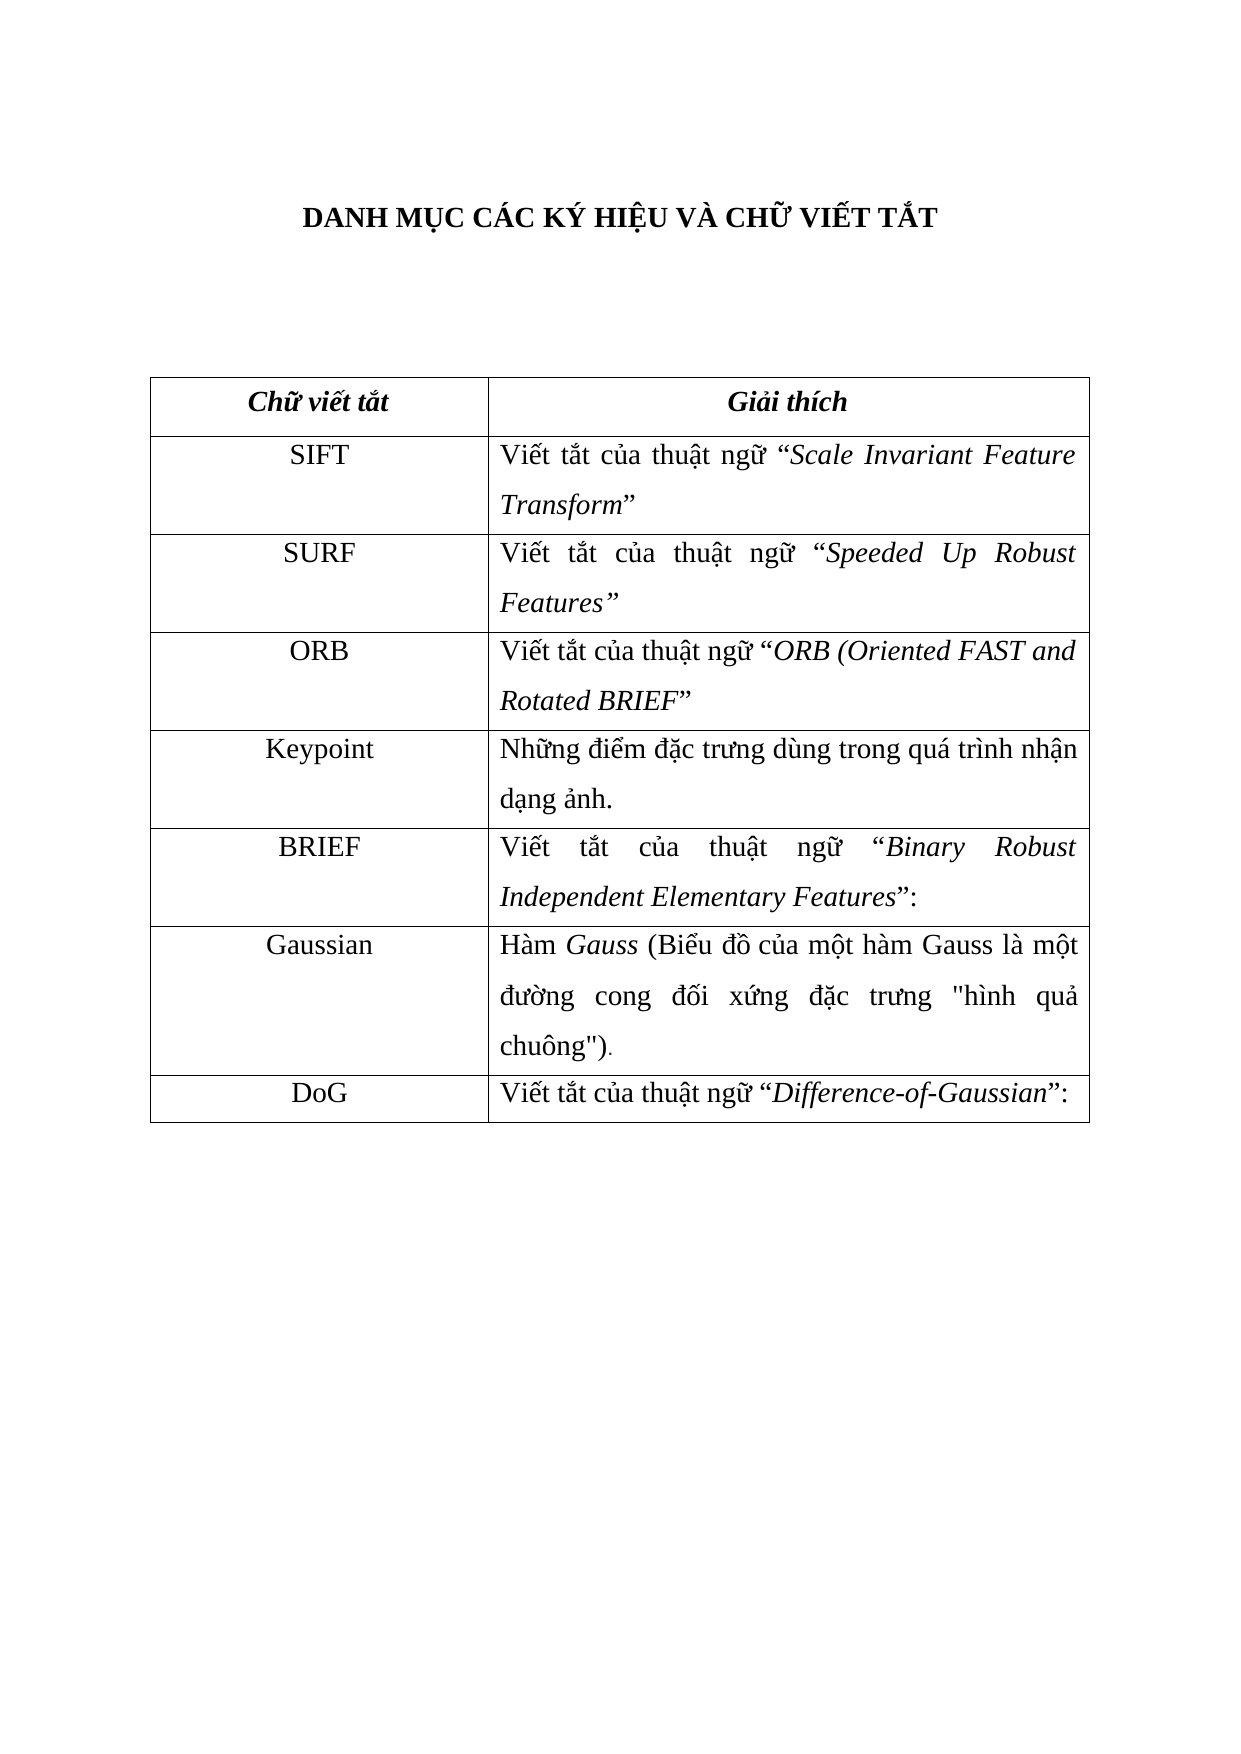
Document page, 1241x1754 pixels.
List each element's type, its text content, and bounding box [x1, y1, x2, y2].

table_cell BRIEF [151, 829, 488, 926]
table_cell DoG [151, 1076, 488, 1122]
table_header Giải thích [489, 378, 1089, 436]
table_cell SIFT [151, 437, 488, 534]
table_cell Những điểm đặc trưng dùng trong quá trình nhận dạng ảnh. [489, 731, 1089, 828]
table_cell Gaussian [151, 927, 488, 1074]
table_cell Viết tắt của thuật ngữ “Speeded Up Robust Features” [489, 535, 1089, 632]
table_cell Hàm Gauss (Biểu đồ của một hàm Gauss là một đường cong đối xứng đặc trưng "hình quả chuông"). [489, 927, 1089, 1074]
table_cell Viết tắt của thuật ngữ “Scale Invariant Feature Transform” [489, 437, 1089, 534]
table_cell Viết tắt của thuật ngữ “Binary Robust Independent Elementary Features”: [489, 829, 1089, 926]
subtitle DANH MỤC CÁC KÝ HIỆU VÀ CHỮ VIẾT TẮT [150, 200, 1090, 233]
table_cell Viết tắt của thuật ngữ “ORB (Oriented FAST and Rotated BRIEF” [489, 633, 1089, 730]
table_cell SURF [151, 535, 488, 632]
table_cell Viết tắt của thuật ngữ “Difference-of-Gaussian”: [489, 1076, 1089, 1122]
table_cell Keypoint [151, 731, 488, 828]
table_header Chữ viết tắt [151, 378, 488, 436]
table_cell ORB [151, 633, 488, 730]
